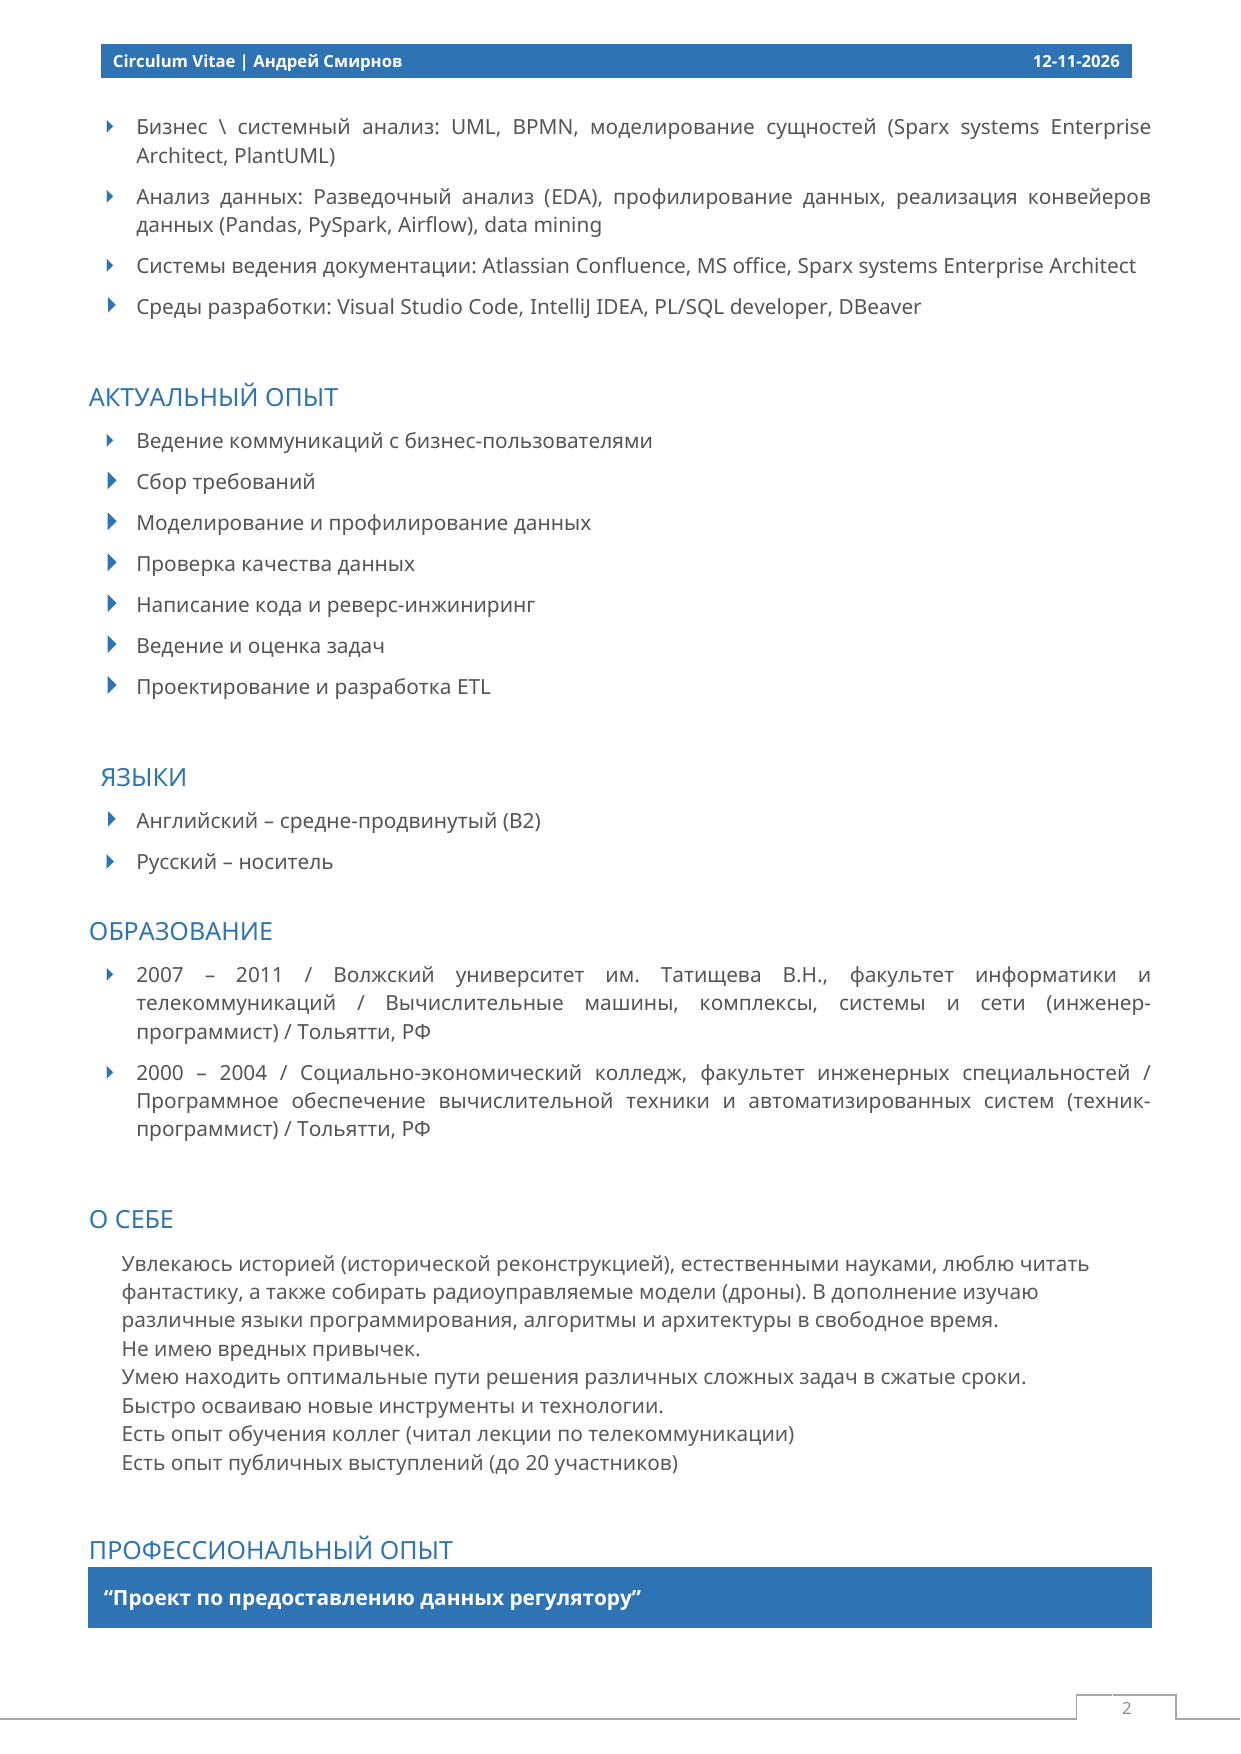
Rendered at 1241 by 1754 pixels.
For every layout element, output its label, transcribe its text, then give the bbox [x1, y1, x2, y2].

list ЯЗЫКИ [100, 759, 1152, 793]
title О СЕБЕ [89, 1202, 1152, 1236]
text Английский – средне-продвинутый (B2) [100, 806, 1152, 834]
text 2000 – 2004 / Социально-экономический колледж, факультет инженерных специальностей / Программное обеспечение вычислительной техники и автоматизированных систем (техник-программист) / Тольятти, РФ [100, 1058, 1152, 1143]
text Бизнес \ системный анализ: UML, BPMN, моделирование сущностей (Sparx systems Enterprise Architect, PlantUML) [100, 112, 1152, 169]
table_header Увлекаюсь историей (исторической реконструкцией), естественными науками, люблю читать фантастику, а также собирать радиоуправляемые модели (дроны). В дополнение изучаю различные языки программирования, алгоритмы и архитектуры в свободное время. Не имею вредных привычек. Умею находить оптимальные пути решения различных сложных задач в сжатые сроки. Быстро осваиваю новые инструменты и технологии. Есть опыт обучения коллег (читал лекции по телекоммуникации) Есть опыт публичных выступлений (до 20 участников) [121, 1249, 1119, 1533]
text 2007 – 2011 / Волжский университет им. Татищева В.Н., факультет информатики и телекоммуникаций / Вычислительные машины, комплексы, системы и сети (инженер-программист) / Тольятти, РФ [100, 960, 1152, 1045]
text Среды разработки: Visual Studio Code, IntelliJ IDEA, PL/SQL developer, DBeaver [100, 292, 1152, 321]
title ПРОФЕССИОНАЛЬНЫЙ ОПЫТ [89, 1533, 1152, 1567]
title АКТУАЛЬНЫЙ ОПЫТ [89, 380, 1152, 414]
text Проектирование и разработка ETL [100, 672, 1152, 700]
table_header “Проект по предоставлению данных регулятору” [89, 1568, 1151, 1627]
title ОБРАЗОВАНИЕ [89, 913, 1152, 947]
text Моделирование и профилирование данных [100, 508, 1152, 537]
text Русский – носитель [100, 847, 1152, 875]
text Ведение и оценка задач [100, 631, 1152, 659]
text Проверка качества данных [100, 549, 1152, 577]
text Написание кода и реверс-инжиниринг [100, 590, 1152, 618]
text Анализ данных: Разведочный анализ (EDA), профилирование данных, реализация конвейеров данных (Pandas, PySpark, Airflow), data mining [100, 182, 1152, 239]
text Ведение коммуникаций с бизнес-пользователями [100, 426, 1152, 455]
text Системы ведения документации: Atlassian Confluence, MS office, Sparx systems Enterprise Architect [100, 251, 1152, 280]
text Сбор требований [100, 467, 1152, 496]
